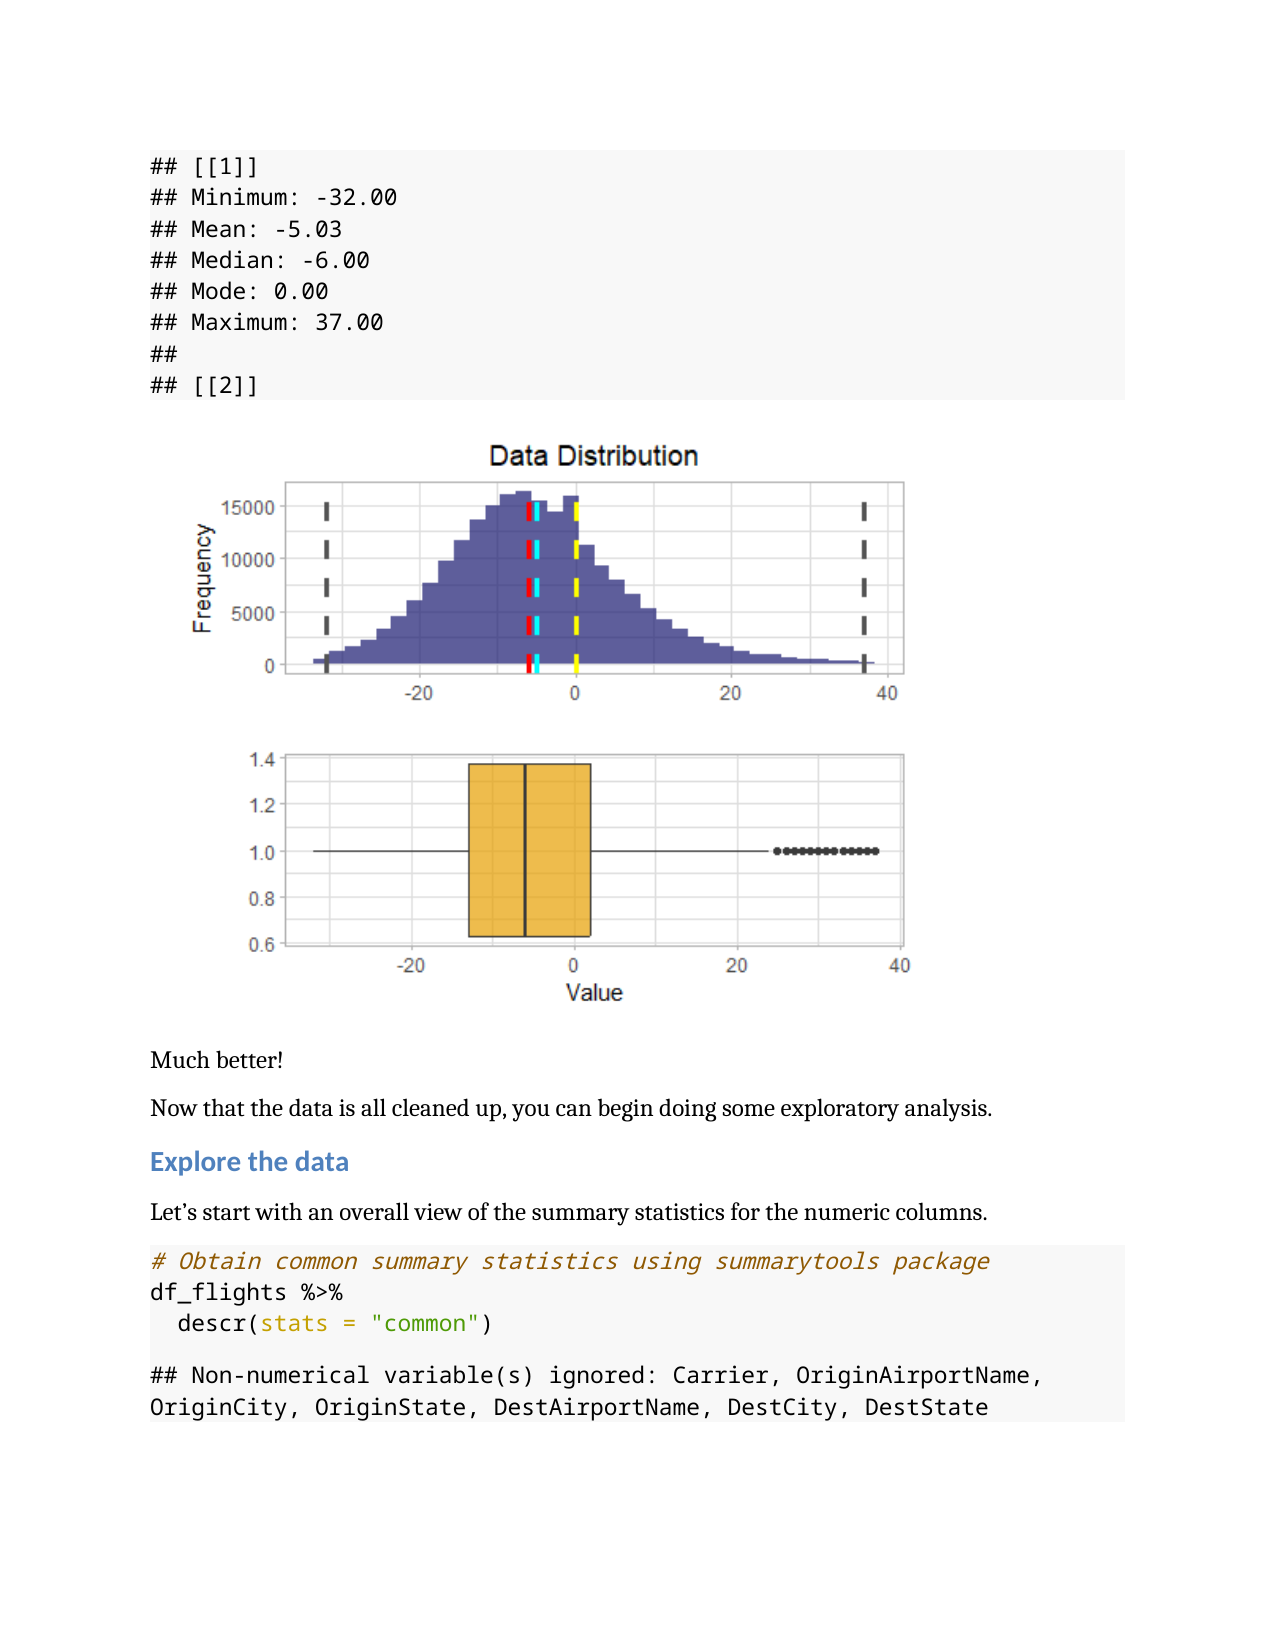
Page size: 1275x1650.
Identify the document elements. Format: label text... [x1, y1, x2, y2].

subtitle Explore the data [150, 1143, 1125, 1179]
text Much better! [150, 1046, 1125, 1075]
text Let’s start with an overall view of the summary statistics for the numeric columns. [150, 1197, 1125, 1226]
text ## [[1]] ## Minimum: -32.00 ## Mean: -5.03 ## Median: -6.00 ## Mode: 0.00 ## Maximum: 37.00 ## ## [[2]] [150, 150, 1125, 400]
text Now that the data is all cleaned up, you can begin doing some exploratory analysis. [150, 1093, 1125, 1122]
text ## Non-numerical variable(s) ignored: Carrier, OriginAirportName, OriginCity, OriginState, DestAirportName, DestCity, DestState [150, 1359, 1125, 1422]
picture [168, 420, 927, 1028]
text # Obtain common summary statistics using summarytools package df_flights %>% descr(stats = "common") [150, 1245, 1125, 1339]
